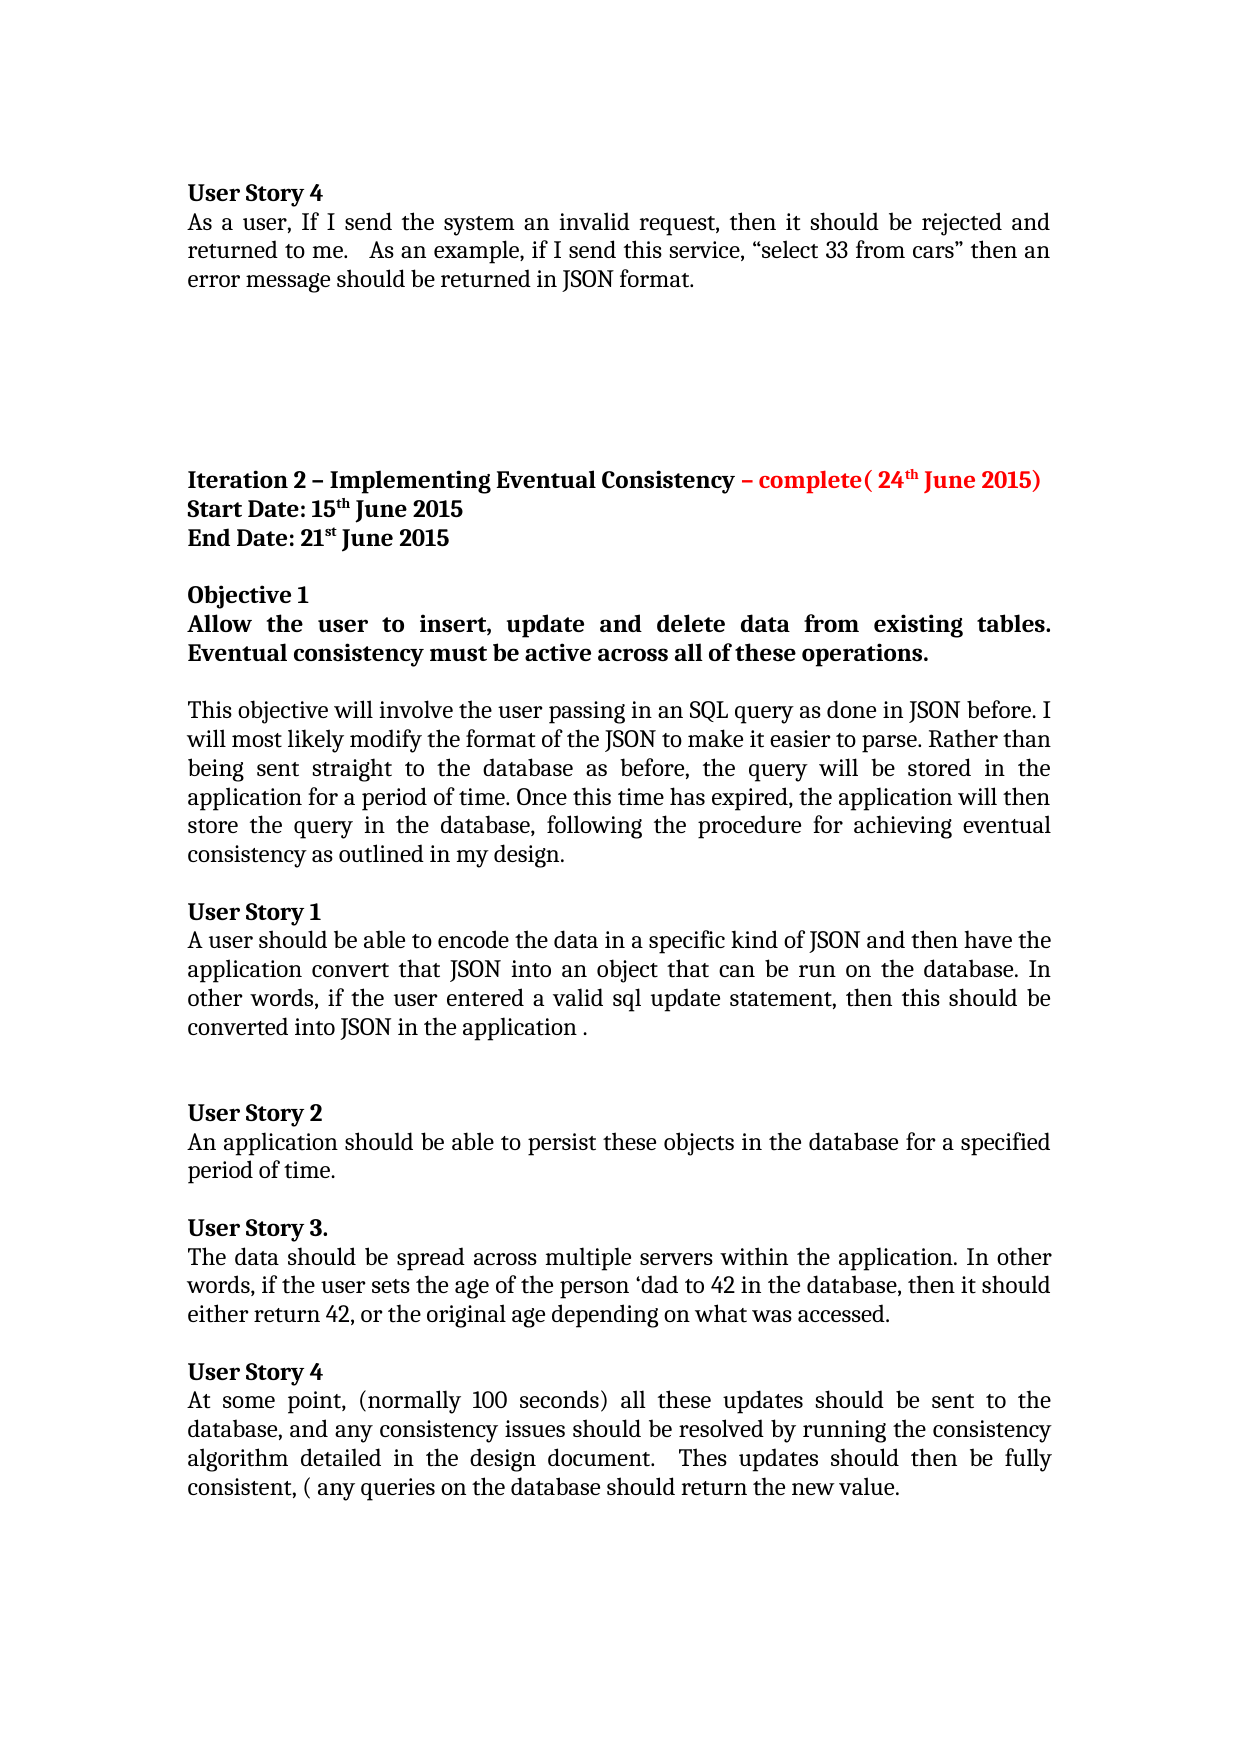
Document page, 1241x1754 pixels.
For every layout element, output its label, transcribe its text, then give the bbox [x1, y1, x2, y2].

text Objective 1 [187, 581, 1053, 610]
text End Date: 21st June 2015 [187, 524, 1053, 552]
text User Story 3. [187, 1214, 1053, 1242]
text The data should be spread across multiple servers within the application. In other words, if the user sets the age of the person ‘dad to 42 in the database, then it should either return 42, or the original age depending on what was accessed. [187, 1242, 1053, 1329]
text As a user, If I send the system an invalid request, then it should be rejected and returned to me. As an example, if I send this service, “select 33 from cars” then an error message should be returned in JSON format. [187, 207, 1053, 294]
text Iteration 2 – Implementing Eventual Consistency – complete( 24th June 2015) [187, 466, 1053, 495]
text At some point, (normally 100 seconds) all these updates should be sent to the database, and any consistency issues should be resolved by running the consistency algorithm detailed in the design document. Thes updates should then be fully consistent, ( any queries on the database should return the new value. [187, 1386, 1053, 1501]
text User Story 2 [187, 1099, 1053, 1127]
text An application should be able to persist these objects in the database for a specified period of time. [187, 1127, 1053, 1185]
text User Story 4 [187, 179, 1053, 207]
text User Story 4 [187, 1357, 1053, 1386]
text Start Date: 15th June 2015 [187, 495, 1053, 524]
text User Story 1 [187, 897, 1053, 926]
text A user should be able to encode the data in a specific kind of JSON and then have the application convert that JSON into an object that can be run on the database. In other words, if the user entered a valid sql update statement, then this should be converted into JSON in the application . [187, 926, 1053, 1041]
text This objective will involve the user passing in an SQL query as done in JSON before. I will most likely modify the format of the JSON to make it easier to parse. Rather than being sent straight to the database as before, the query will be stored in the application for a period of time. Once this time has expired, the application will then store the query in the database, following the procedure for achieving eventual consistency as outlined in my design. [187, 696, 1053, 869]
text Allow the user to insert, update and delete data from existing tables. Eventual consistency must be active across all of these operations. [187, 610, 1053, 667]
